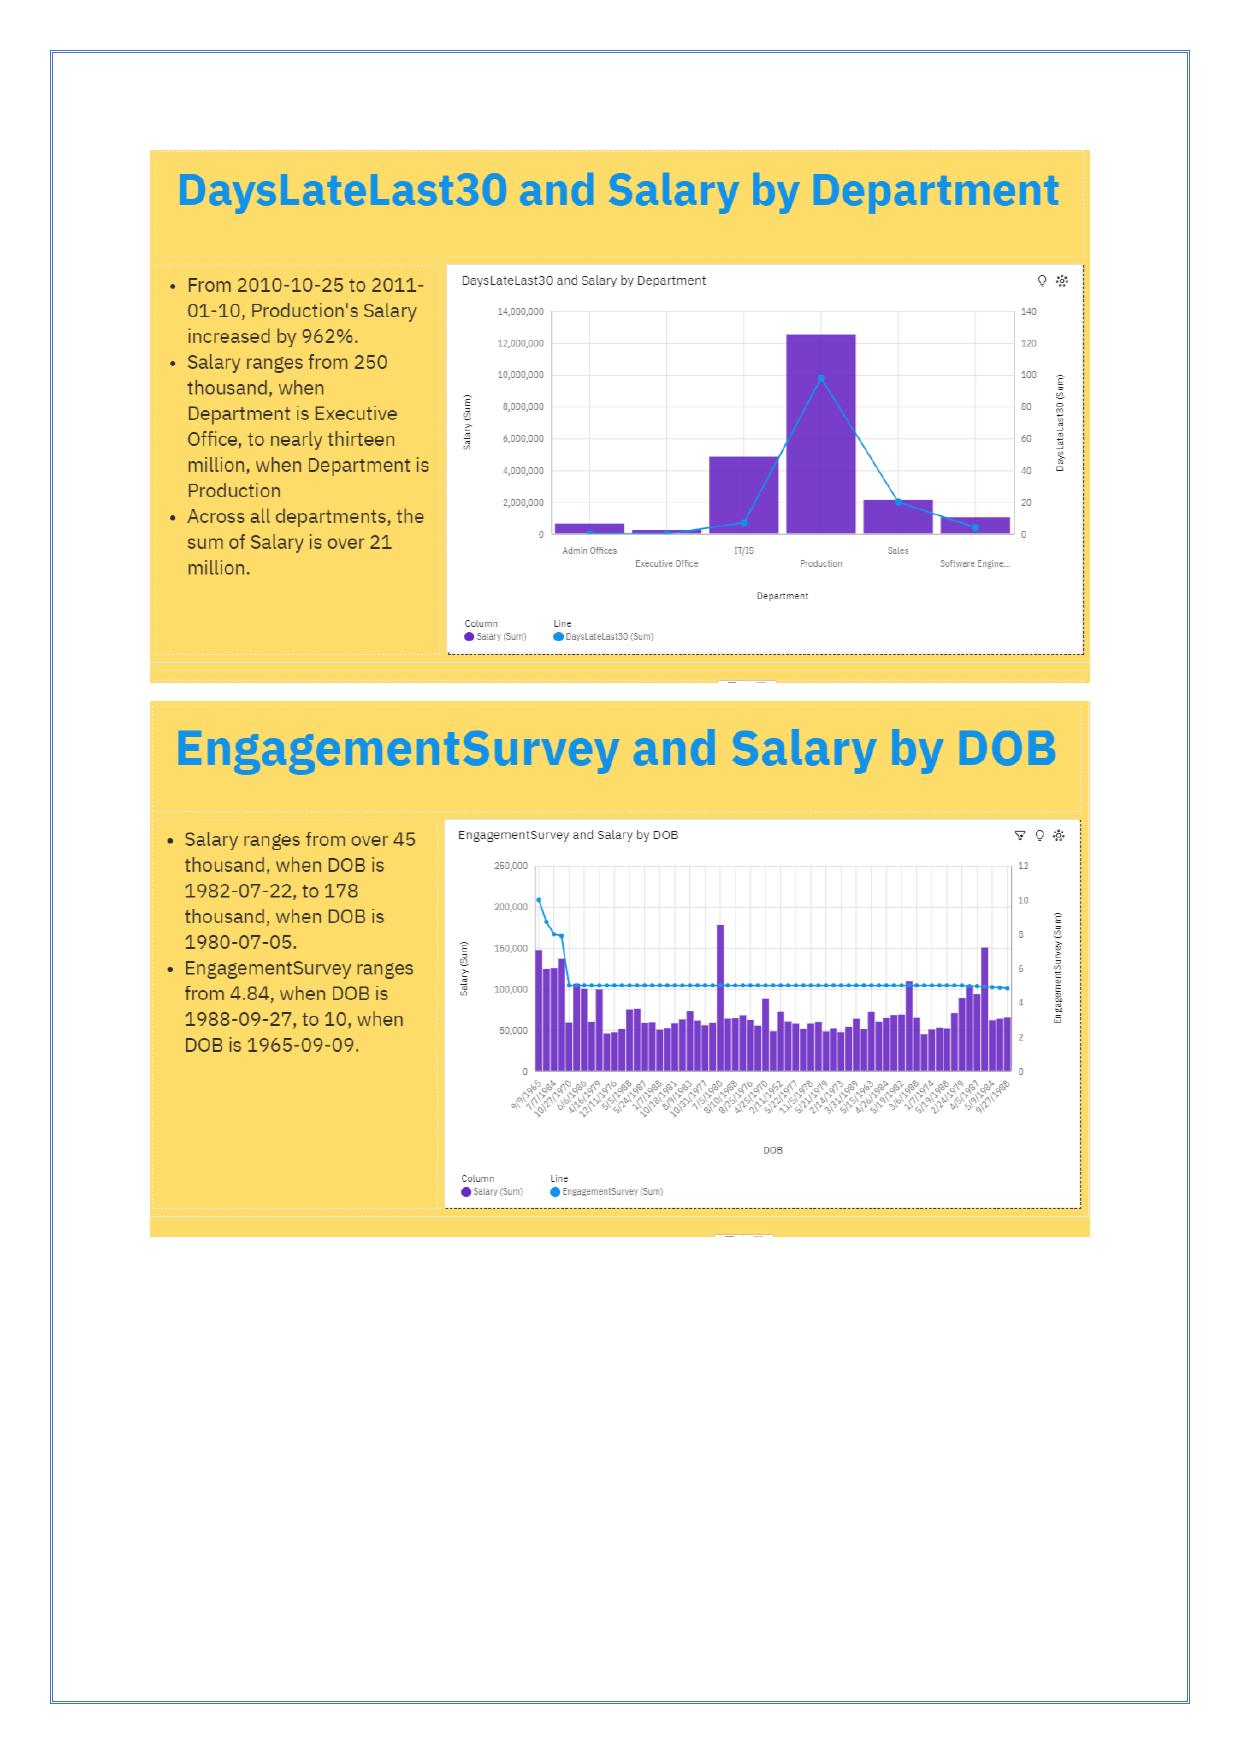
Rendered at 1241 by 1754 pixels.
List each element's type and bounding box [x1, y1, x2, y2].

picture [150, 150, 1091, 683]
picture [150, 701, 1091, 1237]
